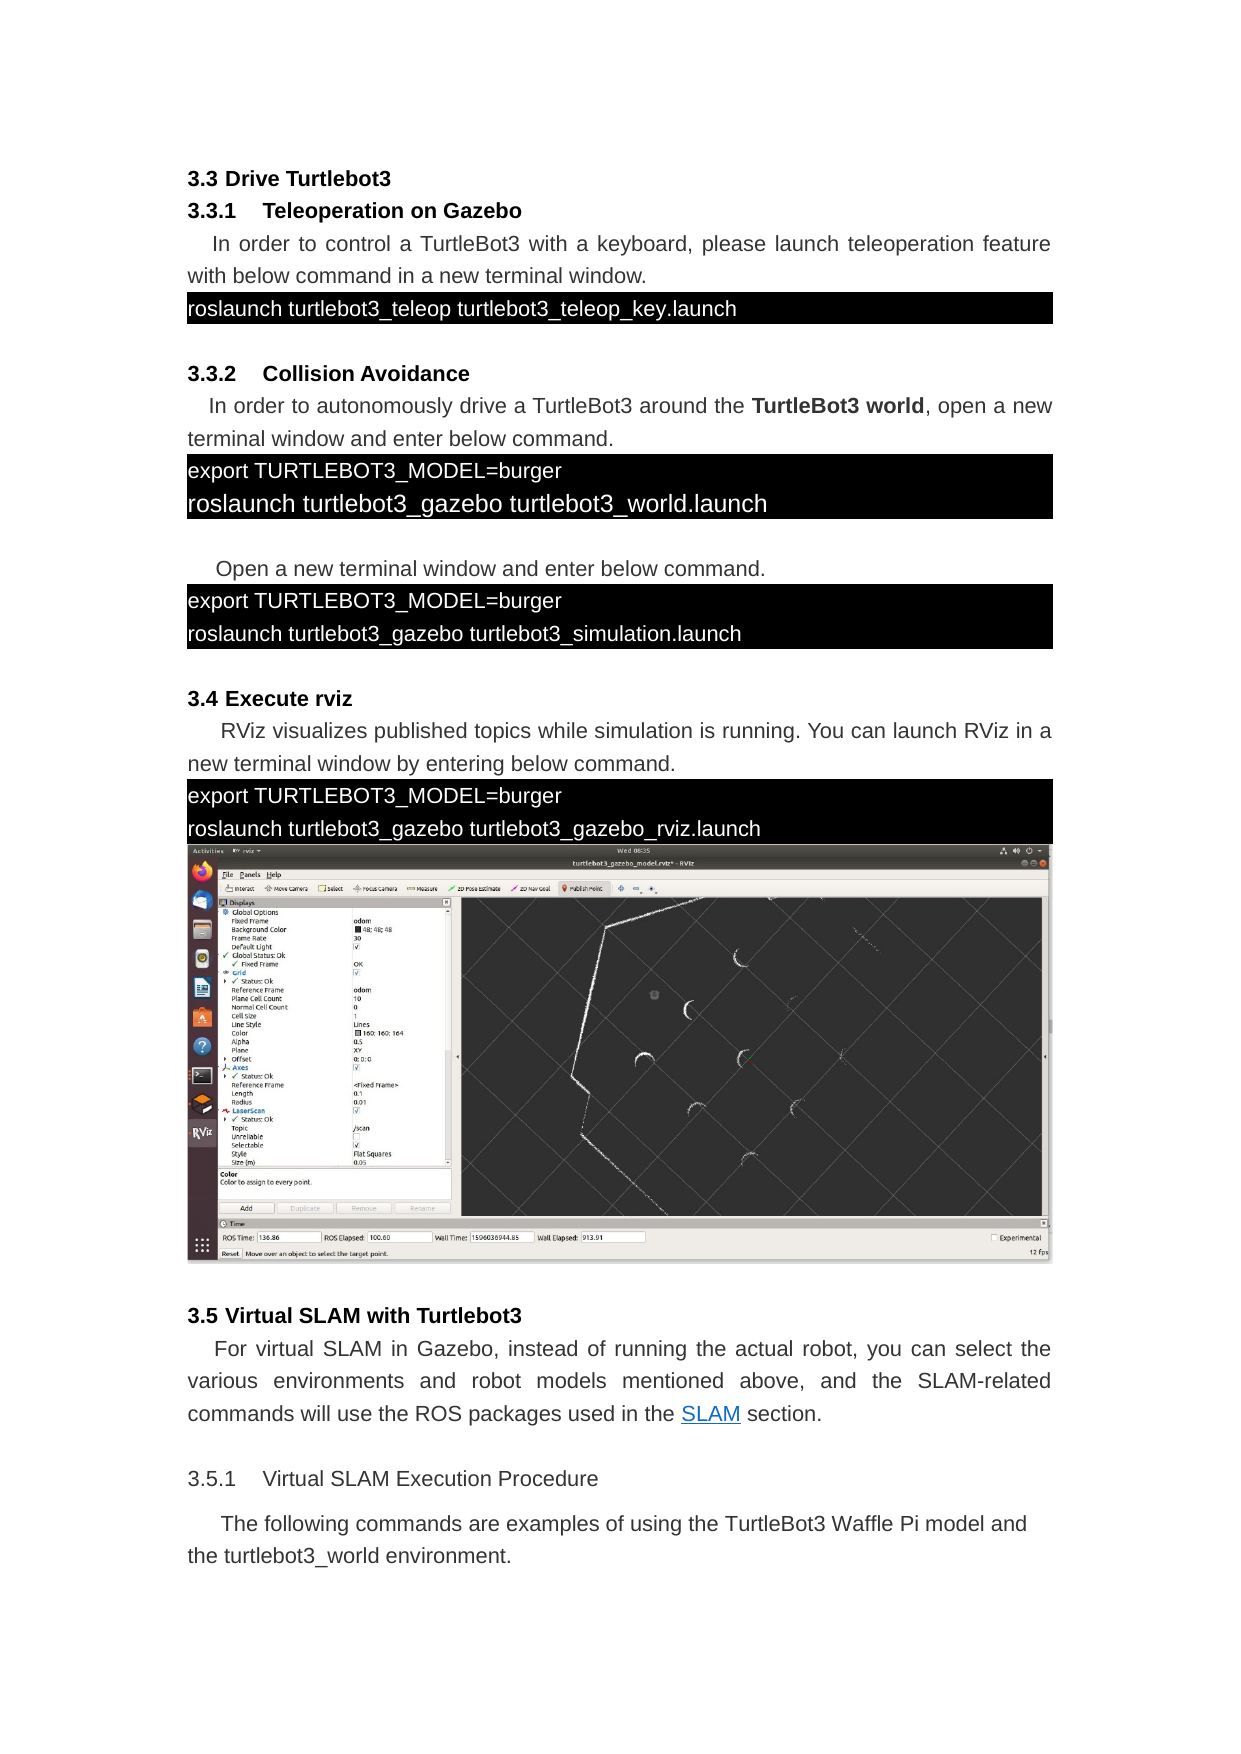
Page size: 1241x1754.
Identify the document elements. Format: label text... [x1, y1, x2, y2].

text roslaunch turtlebot3_gazebo turtlebot3_world.launch [187, 487, 1053, 519]
list Teleoperation on Gazebo [187, 194, 1053, 227]
list Execute rviz [187, 682, 1053, 714]
list Drive Turtlebot3 [187, 162, 1053, 194]
picture [187, 844, 1053, 1264]
text export TURTLEBOT3_MODEL=burger [187, 584, 1053, 617]
text In order to control a TurtleBot3 with a keyboard, please launch teleoperation feature with below command in a new terminal window. [187, 227, 1053, 292]
text In order to autonomously drive a TurtleBot3 around the TurtleBot3 world, open a new terminal window and enter below command. [187, 389, 1053, 454]
text The following commands are examples of using the TurtleBot3 Waffle Pi model and the turtlebot3_world environment. [187, 1507, 1040, 1572]
text RViz visualizes published topics while simulation is running. You can launch RViz in a new terminal window by entering below command. [187, 714, 1053, 779]
text roslaunch turtlebot3_gazebo turtlebot3_simulation.launch [187, 617, 1053, 649]
text export TURTLEBOT3_MODEL=burger [187, 779, 1053, 812]
list Collision Avoidance [187, 357, 1053, 389]
list Virtual SLAM with Turtlebot3 [187, 1299, 1053, 1332]
text export TURTLEBOT3_MODEL=burger [187, 454, 1053, 487]
text Open a new terminal window and enter below command. [187, 552, 1053, 584]
list Virtual SLAM Execution Procedure [187, 1462, 1053, 1494]
text roslaunch turtlebot3_teleop turtlebot3_teleop_key.launch [187, 292, 1053, 324]
text roslaunch turtlebot3_gazebo turtlebot3_gazebo_rviz.launch [187, 812, 1053, 844]
text For virtual SLAM in Gazebo, instead of running the actual robot, you can select the various environments and robot models mentioned above, and the SLAM-related commands will use the ROS packages used in the SLAM section. [187, 1332, 1053, 1429]
